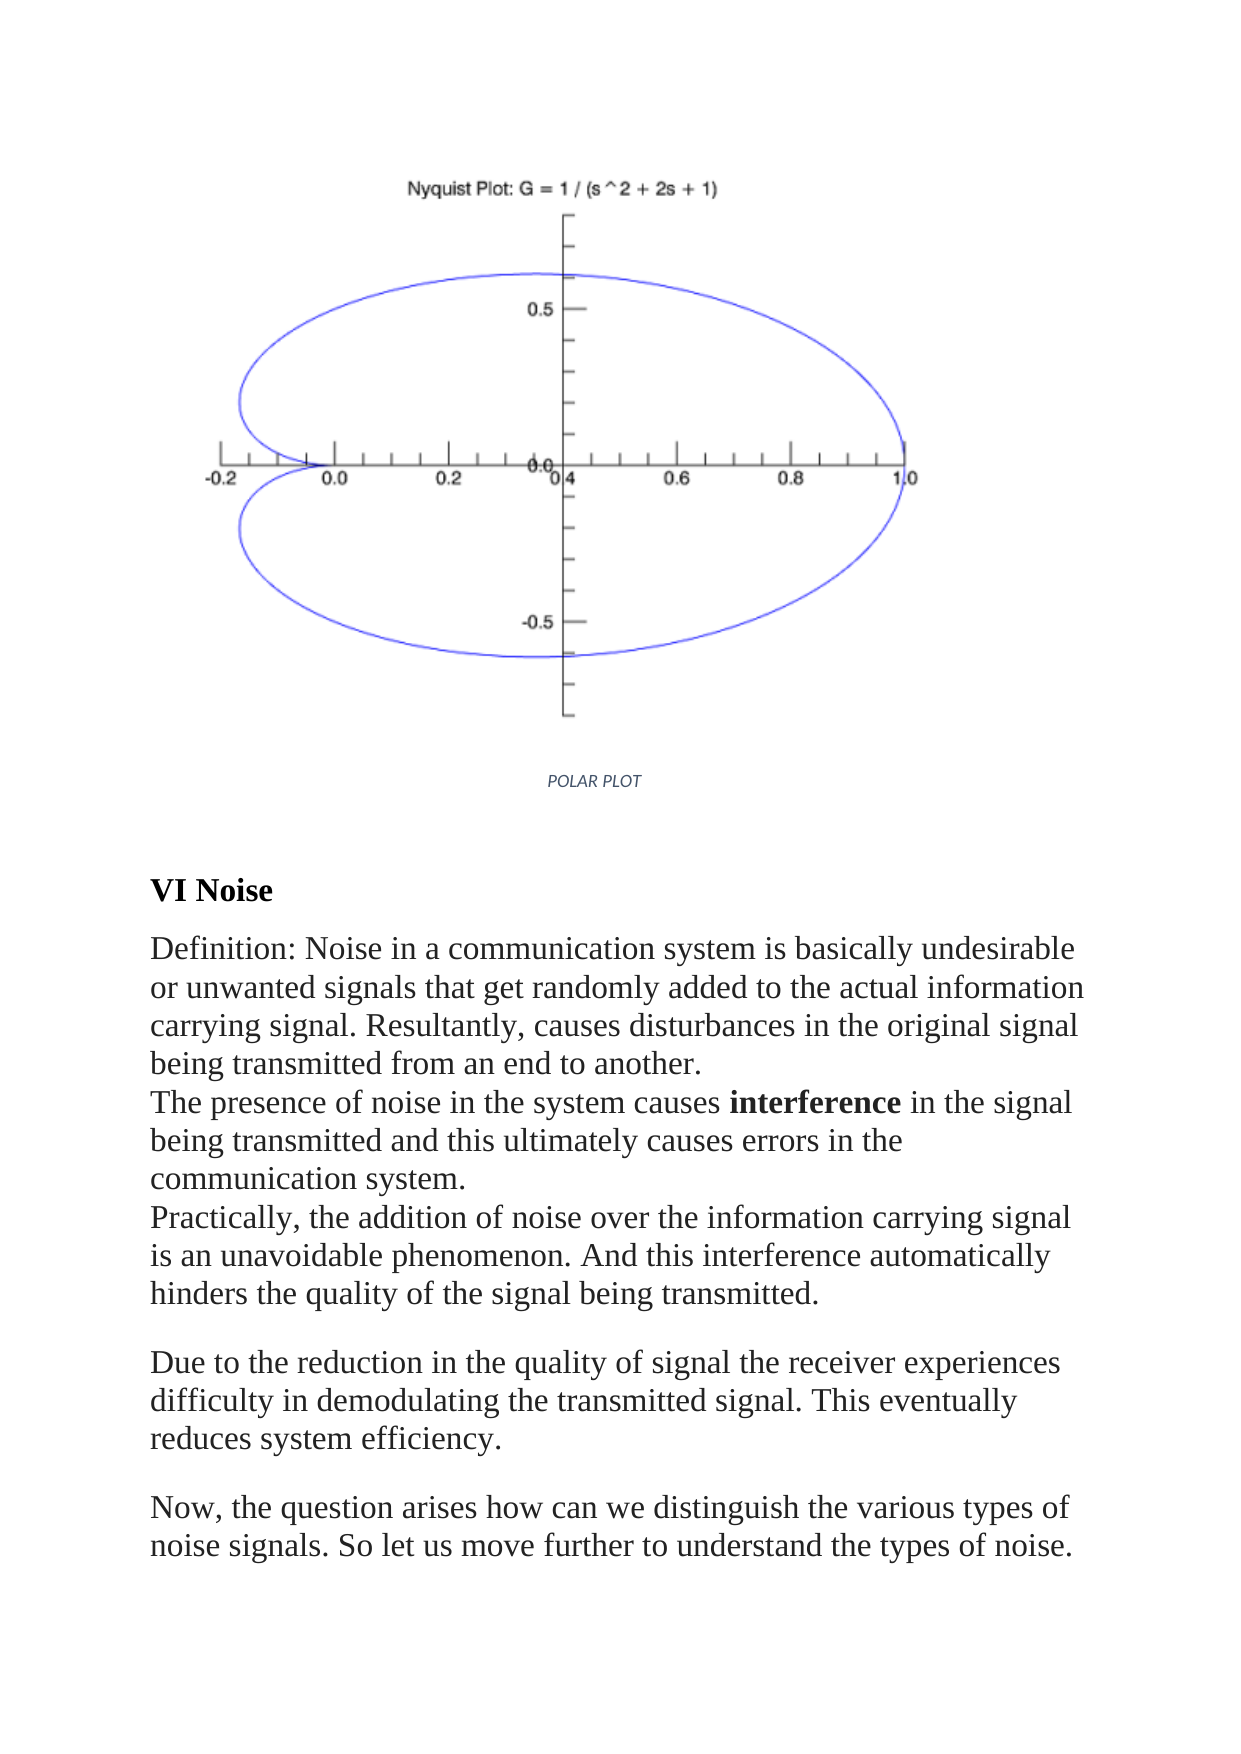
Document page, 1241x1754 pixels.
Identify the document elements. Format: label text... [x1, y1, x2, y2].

text Due to the reduction in the quality of signal the receiver experiences difficulty in demodulating the transmitted signal. This eventually reduces system efficiency. [150, 1342, 1090, 1457]
picture [187, 150, 938, 750]
text VI Noise [150, 871, 1090, 909]
text Practically, the addition of noise over the information carrying signal is an unavoidable phenomenon. And this interference automatically hinders the quality of the signal being transmitted. [150, 1197, 1090, 1312]
text Now, the question arises how can we distinguish the various types of noise signals. So let us move further to understand the types of noise. [150, 1487, 1090, 1564]
text Definition: Noise in a communication system is basically undesirable or unwanted signals that get randomly added to the actual information carrying signal. Resultantly, causes disturbances in the original signal being transmitted from an end to another. [150, 929, 1090, 1082]
text POLAR PLOT [150, 769, 1090, 792]
text The presence of noise in the system causes interference in the signal being transmitted and this ultimately causes errors in the communication system. [150, 1082, 1090, 1197]
